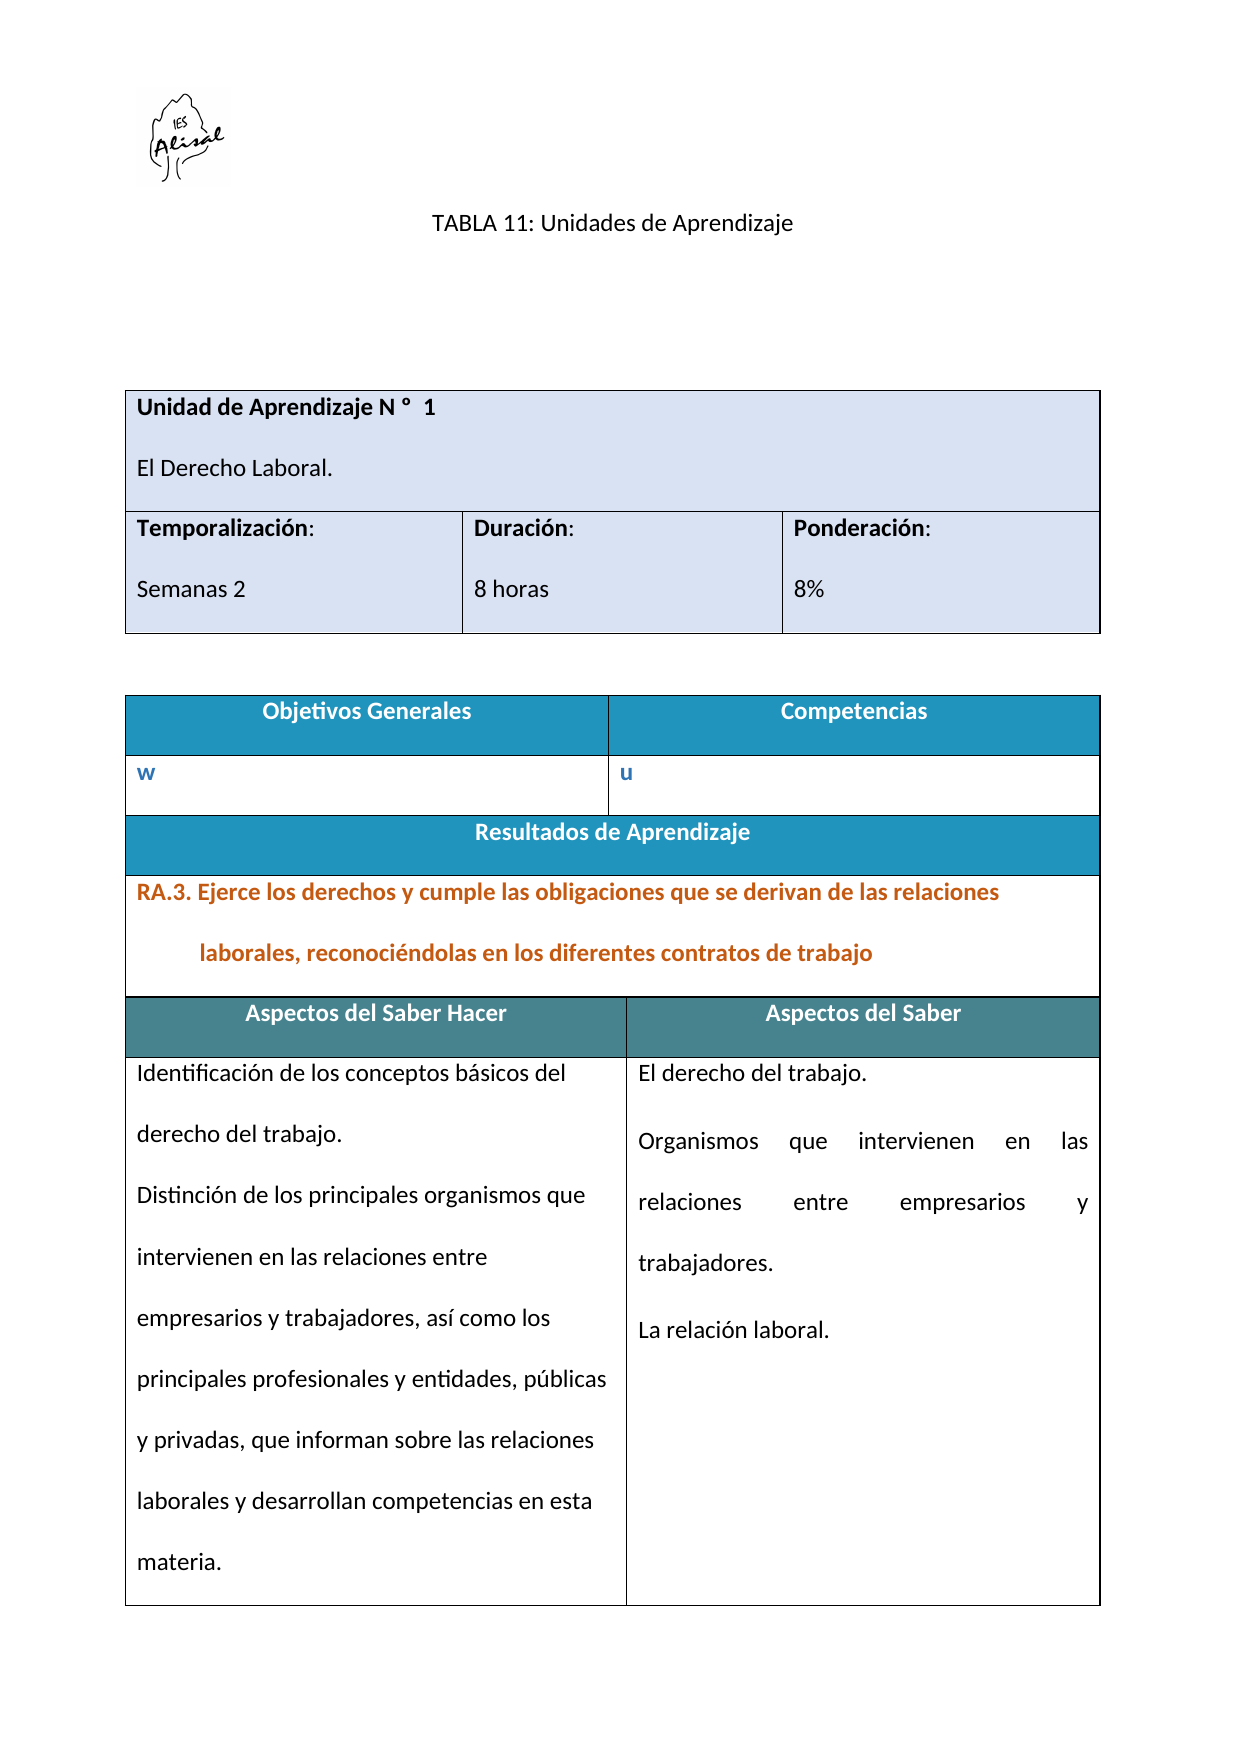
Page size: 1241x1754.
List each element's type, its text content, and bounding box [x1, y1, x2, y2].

table_cell w [126, 756, 608, 815]
table_header Objetivos Generales [126, 696, 608, 755]
table_cell Aspectos del Saber Hacer [126, 998, 626, 1057]
text TABLA 11: Unidades de Aprendizaje [103, 207, 1122, 237]
table_cell Resultados de Aprendizaje [126, 816, 1099, 875]
picture [136, 87, 232, 187]
table_cell El derecho del trabajo. Organismos que intervienen en las relaciones entre empresarios y trabajadores. La relación laboral. [627, 1058, 1099, 1605]
table_header Unidad de Aprendizaje N º 1 El Derecho Laboral. [126, 391, 1099, 511]
table_cell Temporalización: Semanas 2 [126, 512, 462, 632]
table_cell RA.3. Ejerce los derechos y cumple las obligaciones que se derivan de las relaciones laborales, reconociéndolas en los diferentes contratos de trabajo [126, 876, 1099, 996]
table_header Competencias [609, 696, 1099, 755]
table_cell Aspectos del Saber [627, 998, 1099, 1057]
table_cell Ponderación: 8% [783, 512, 1099, 632]
table_cell u [609, 756, 1099, 815]
table_cell Duración: 8 horas [463, 512, 782, 632]
